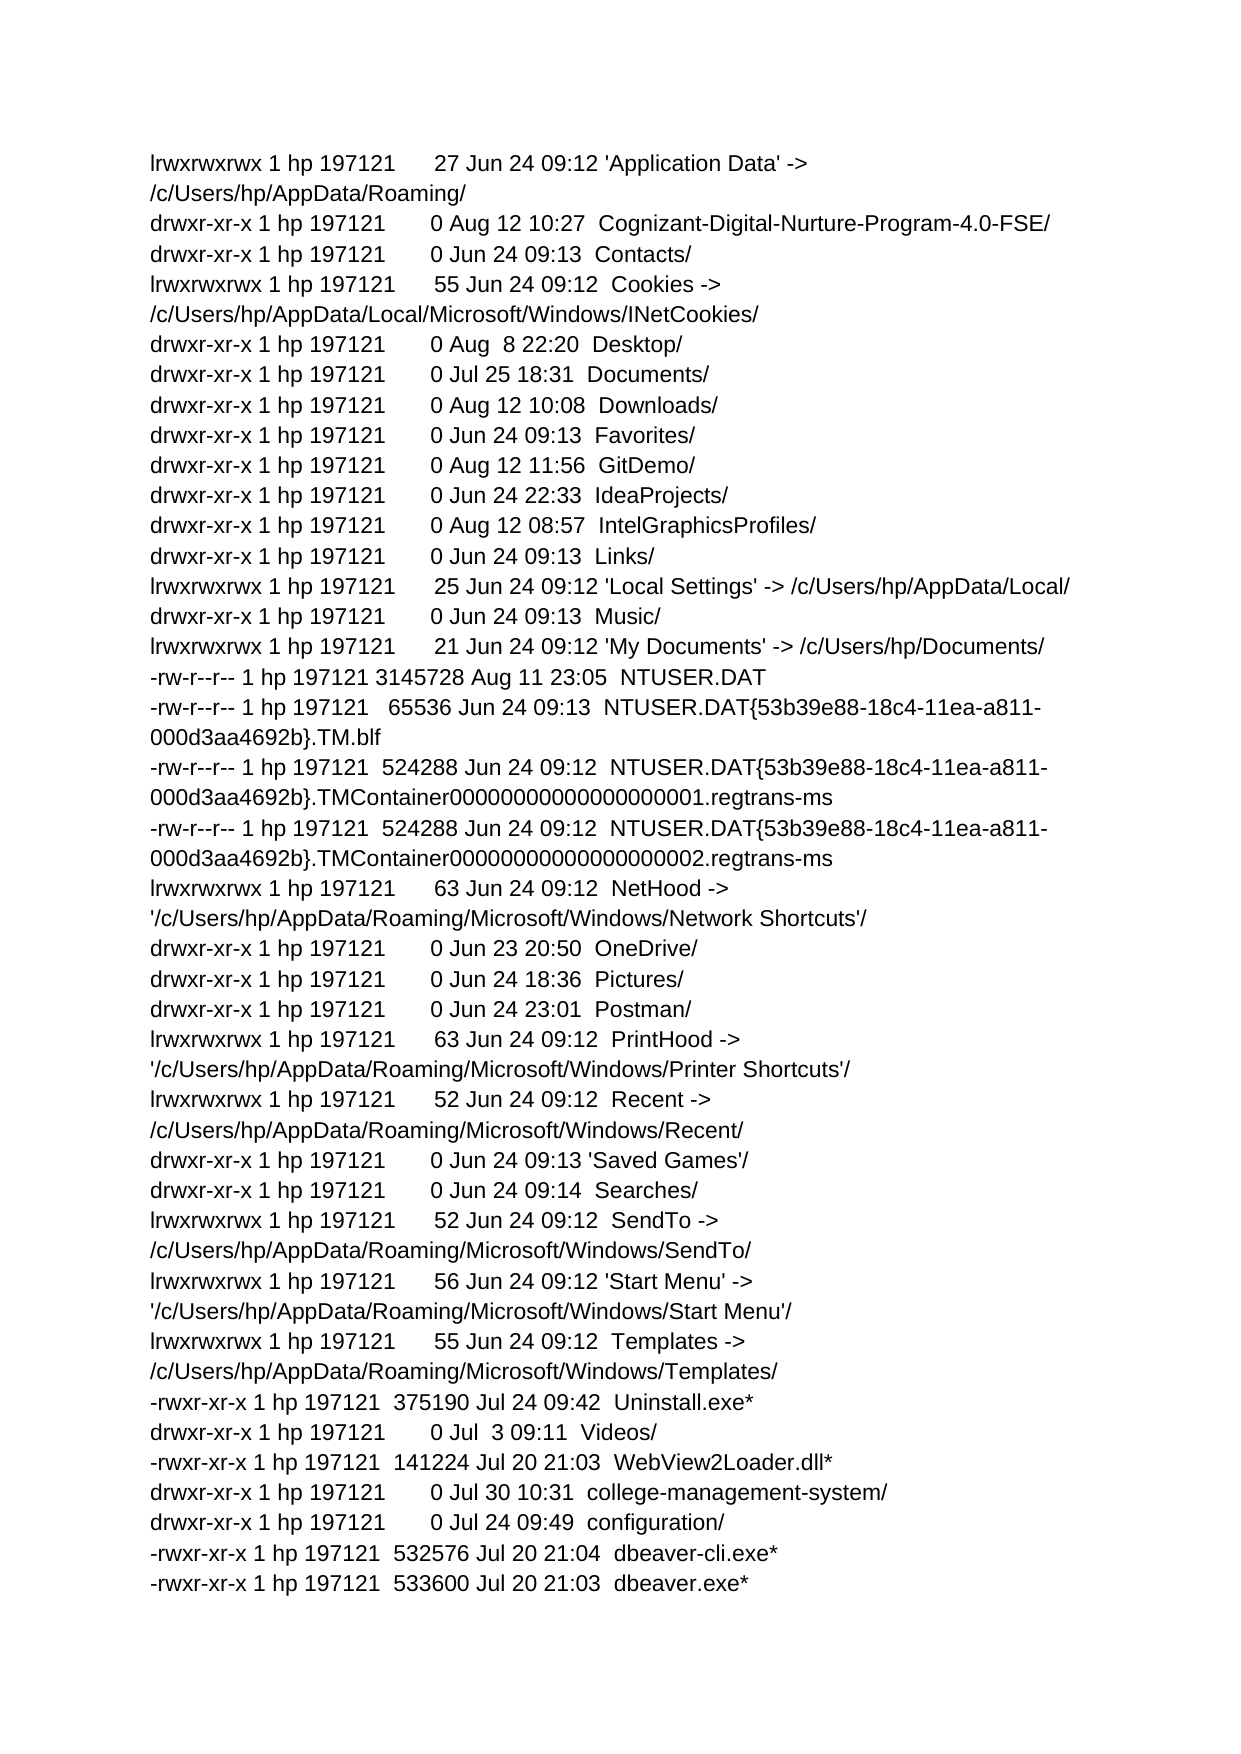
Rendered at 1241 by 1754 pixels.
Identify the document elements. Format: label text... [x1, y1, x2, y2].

text drwxr-xr-x 1 hp 197121 0 Jun 24 09:13 'Saved Games'/ [150, 1147, 1090, 1173]
text drwxr-xr-x 1 hp 197121 0 Jun 24 09:13 Links/ [150, 543, 1090, 569]
text lrwxrwxrwx 1 hp 197121 56 Jun 24 09:12 'Start Menu' -> '/c/Users/hp/AppData/Roaming/Microsoft/Windows/Start Menu'/ [150, 1268, 1090, 1324]
text lrwxrwxrwx 1 hp 197121 63 Jun 24 09:12 NetHood -> '/c/Users/hp/AppData/Roaming/Microsoft/Windows/Network Shortcuts'/ [150, 875, 1090, 932]
text drwxr-xr-x 1 hp 197121 0 Aug 12 11:56 GitDemo/ [150, 452, 1090, 478]
text drwxr-xr-x 1 hp 197121 0 Jun 24 09:13 Music/ [150, 603, 1090, 629]
text drwxr-xr-x 1 hp 197121 0 Aug 12 10:08 Downloads/ [150, 392, 1090, 418]
text -rwxr-xr-x 1 hp 197121 533600 Jul 20 21:03 dbeaver.exe* [150, 1570, 1090, 1596]
text -rw-r--r-- 1 hp 197121 65536 Jun 24 09:13 NTUSER.DAT{53b39e88-18c4-11ea-a811-000d3aa4692b}.TM.blf [150, 694, 1090, 750]
text drwxr-xr-x 1 hp 197121 0 Jun 24 23:01 Postman/ [150, 996, 1090, 1022]
text drwxr-xr-x 1 hp 197121 0 Jul 24 09:49 configuration/ [150, 1509, 1090, 1536]
text -rw-r--r-- 1 hp 197121 524288 Jun 24 09:12 NTUSER.DAT{53b39e88-18c4-11ea-a811-000d3aa4692b}.TMContainer00000000000000000001.regtrans-ms [150, 754, 1090, 811]
text drwxr-xr-x 1 hp 197121 0 Jun 23 20:50 OneDrive/ [150, 935, 1090, 962]
text drwxr-xr-x 1 hp 197121 0 Jul 3 09:11 Videos/ [150, 1419, 1090, 1445]
text lrwxrwxrwx 1 hp 197121 52 Jun 24 09:12 Recent -> /c/Users/hp/AppData/Roaming/Microsoft/Windows/Recent/ [150, 1086, 1090, 1143]
text lrwxrwxrwx 1 hp 197121 52 Jun 24 09:12 SendTo -> /c/Users/hp/AppData/Roaming/Microsoft/Windows/SendTo/ [150, 1207, 1090, 1264]
text drwxr-xr-x 1 hp 197121 0 Jun 24 09:14 Searches/ [150, 1177, 1090, 1203]
text drwxr-xr-x 1 hp 197121 0 Jun 24 22:33 IdeaProjects/ [150, 482, 1090, 509]
text lrwxrwxrwx 1 hp 197121 21 Jun 24 09:12 'My Documents' -> /c/Users/hp/Documents/ [150, 633, 1090, 660]
text lrwxrwxrwx 1 hp 197121 27 Jun 24 09:12 'Application Data' -> /c/Users/hp/AppData/Roaming/ [150, 150, 1090, 207]
text lrwxrwxrwx 1 hp 197121 55 Jun 24 09:12 Templates -> /c/Users/hp/AppData/Roaming/Microsoft/Windows/Templates/ [150, 1328, 1090, 1385]
text drwxr-xr-x 1 hp 197121 0 Aug 12 10:27 Cognizant-Digital-Nurture-Program-4.0-FSE/ [150, 210, 1090, 237]
text drwxr-xr-x 1 hp 197121 0 Jun 24 09:13 Contacts/ [150, 241, 1090, 267]
text -rwxr-xr-x 1 hp 197121 375190 Jul 24 09:42 Uninstall.exe* [150, 1388, 1090, 1415]
text -rwxr-xr-x 1 hp 197121 141224 Jul 20 21:03 WebView2Loader.dll* [150, 1449, 1090, 1475]
text -rwxr-xr-x 1 hp 197121 532576 Jul 20 21:04 dbeaver-cli.exe* [150, 1539, 1090, 1566]
text lrwxrwxrwx 1 hp 197121 63 Jun 24 09:12 PrintHood -> '/c/Users/hp/AppData/Roaming/Microsoft/Windows/Printer Shortcuts'/ [150, 1026, 1090, 1083]
text -rw-r--r-- 1 hp 197121 3145728 Aug 11 23:05 NTUSER.DAT [150, 663, 1090, 690]
text lrwxrwxrwx 1 hp 197121 25 Jun 24 09:12 'Local Settings' -> /c/Users/hp/AppData/Local/ [150, 573, 1090, 599]
text -rw-r--r-- 1 hp 197121 524288 Jun 24 09:12 NTUSER.DAT{53b39e88-18c4-11ea-a811-000d3aa4692b}.TMContainer00000000000000000002.regtrans-ms [150, 814, 1090, 871]
text drwxr-xr-x 1 hp 197121 0 Aug 8 22:20 Desktop/ [150, 331, 1090, 358]
text drwxr-xr-x 1 hp 197121 0 Jul 25 18:31 Documents/ [150, 361, 1090, 388]
text lrwxrwxrwx 1 hp 197121 55 Jun 24 09:12 Cookies -> /c/Users/hp/AppData/Local/Microsoft/Windows/INetCookies/ [150, 271, 1090, 327]
text drwxr-xr-x 1 hp 197121 0 Jul 30 10:31 college-management-system/ [150, 1479, 1090, 1506]
text drwxr-xr-x 1 hp 197121 0 Aug 12 08:57 IntelGraphicsProfiles/ [150, 512, 1090, 539]
text drwxr-xr-x 1 hp 197121 0 Jun 24 18:36 Pictures/ [150, 966, 1090, 992]
text drwxr-xr-x 1 hp 197121 0 Jun 24 09:13 Favorites/ [150, 422, 1090, 448]
